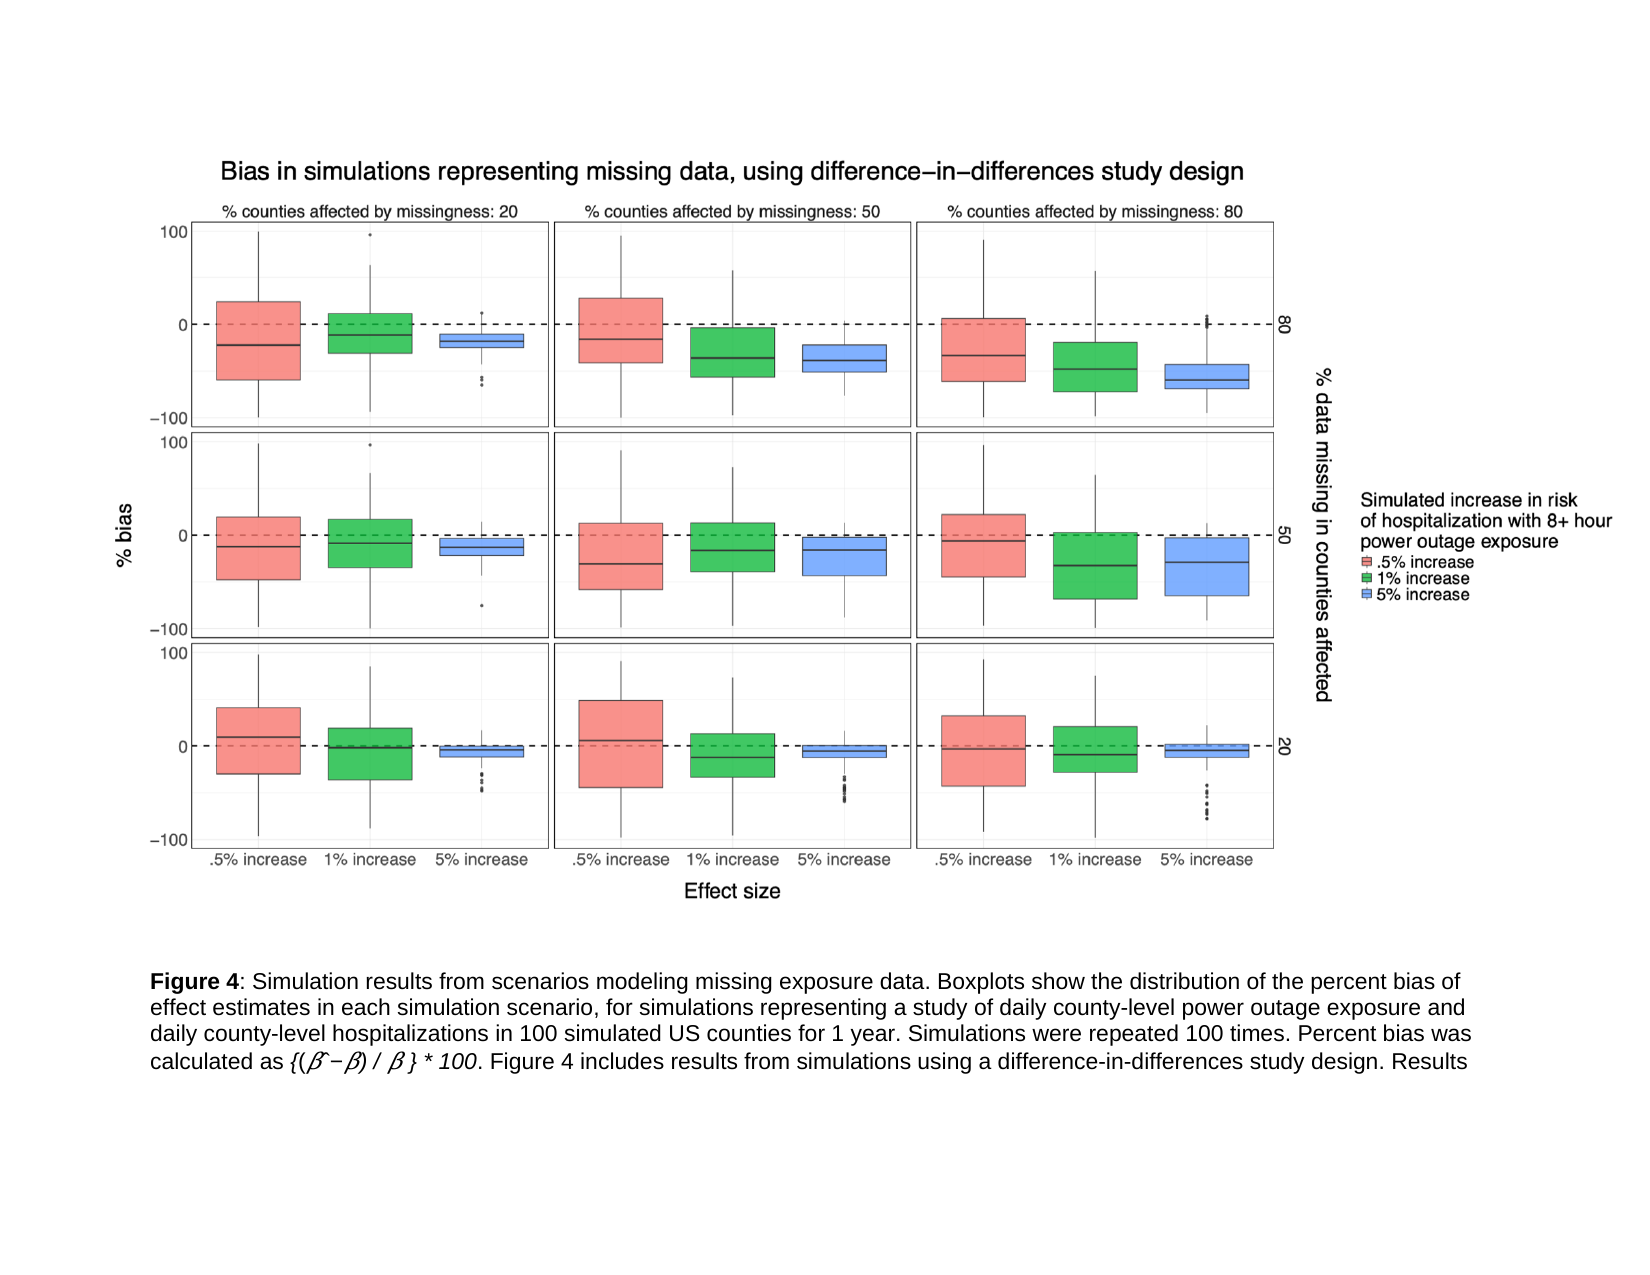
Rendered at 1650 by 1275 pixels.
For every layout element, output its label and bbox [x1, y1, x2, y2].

picture [102, 150, 1625, 915]
text [150, 968, 1500, 1074]
